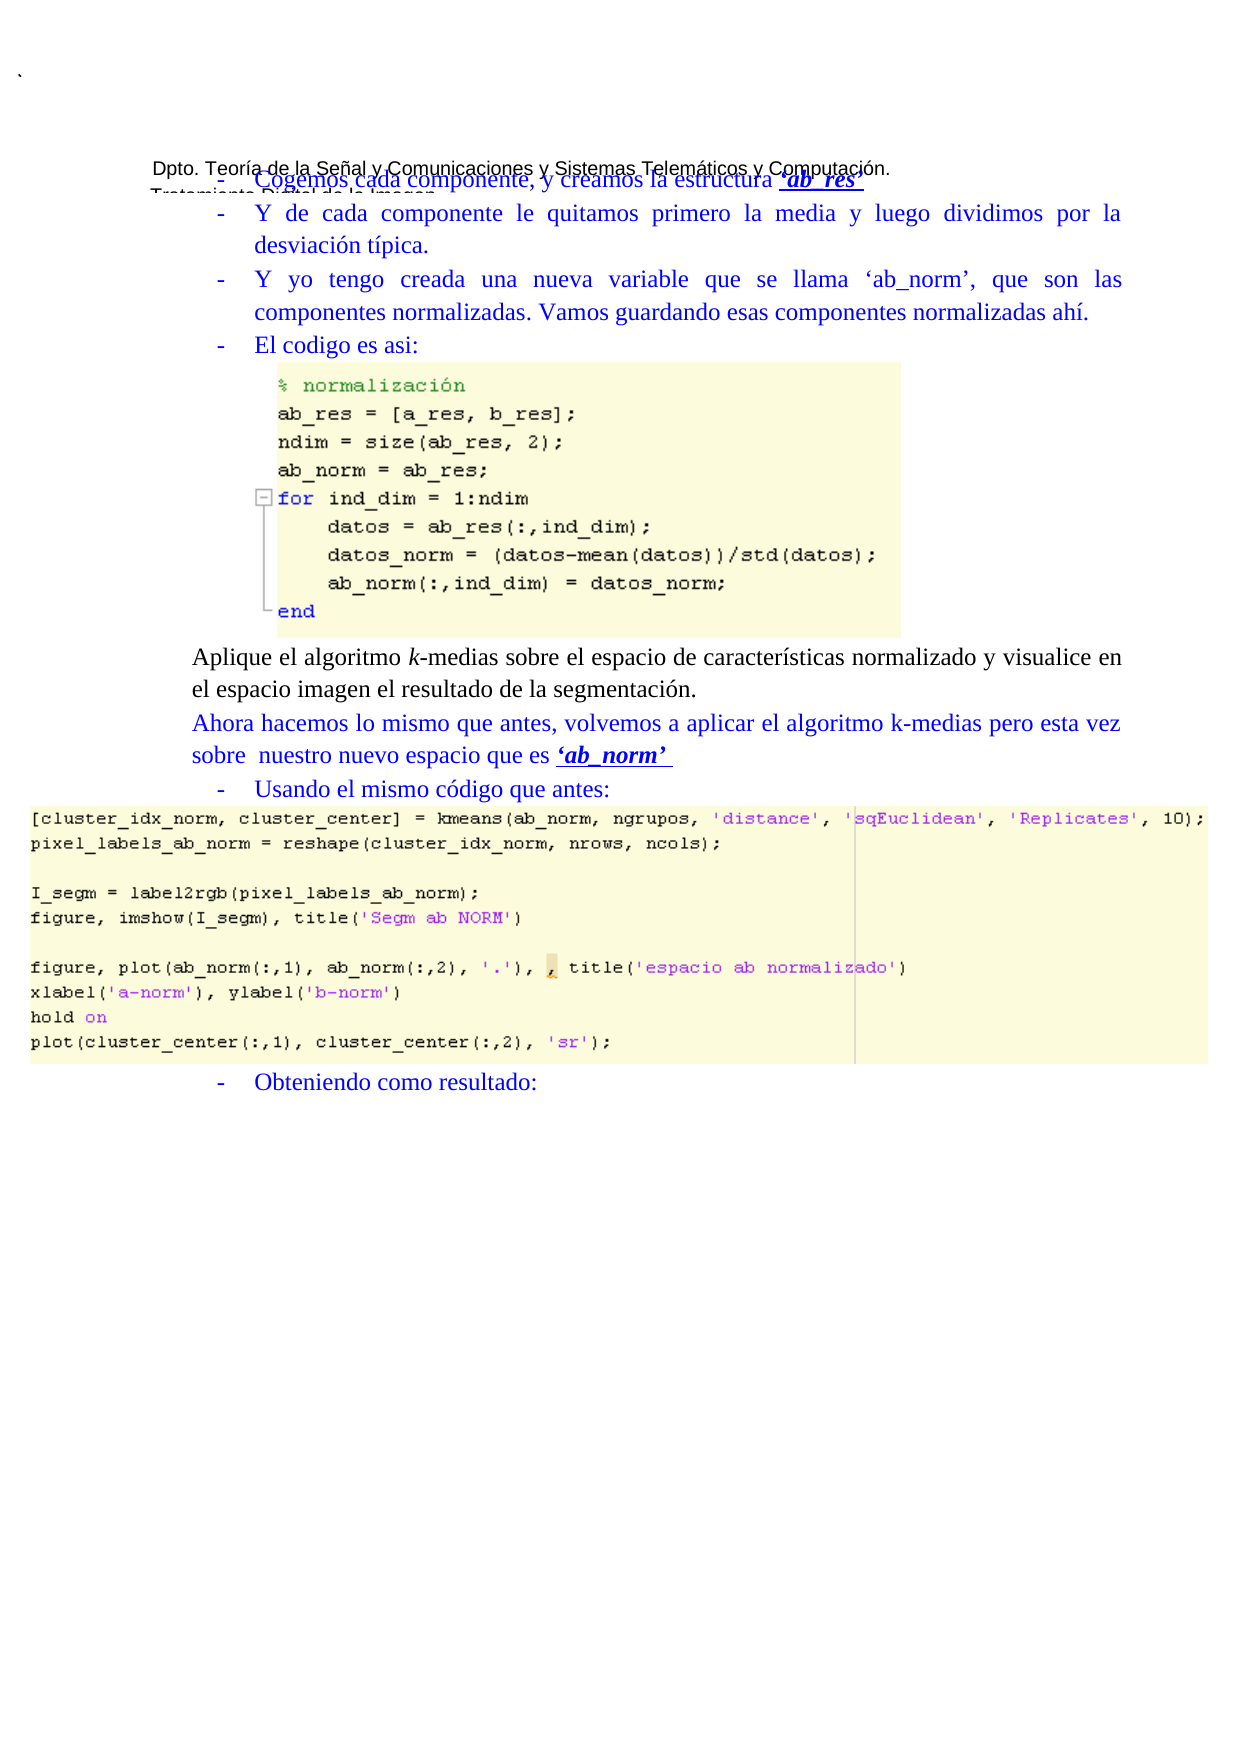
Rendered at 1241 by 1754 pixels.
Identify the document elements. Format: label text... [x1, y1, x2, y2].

list Y yo tengo creada una nueva variable que se llama ‘ab_norm’, que son las componentes normalizadas. Vamos guardando esas componentes normalizadas ahí. [217, 264, 1123, 325]
list Y de cada componente le quitamos primero la media y luego dividimos por la desviación típica. [217, 198, 1123, 259]
list Obteniendo como resultado: [217, 1067, 1123, 1096]
text Ahora hacemos lo mismo que antes, volvemos a aplicar el algoritmo k-medias pero esta vez sobre nuestro nuevo espacio que es ‘ab_norm’ [192, 708, 1123, 769]
picture [30, 806, 1209, 1064]
list Cogemos cada componente, y creamos la estructura ‘ab_res’ [217, 164, 1123, 193]
picture [254, 362, 902, 638]
list El codigo es asi: [217, 330, 1123, 358]
text Aplique el algoritmo k-medias sobre el espacio de características normalizado y visualice en el espacio imagen el resultado de la segmentación. [192, 642, 1123, 703]
list Usando el mismo código que antes: [217, 774, 1123, 802]
